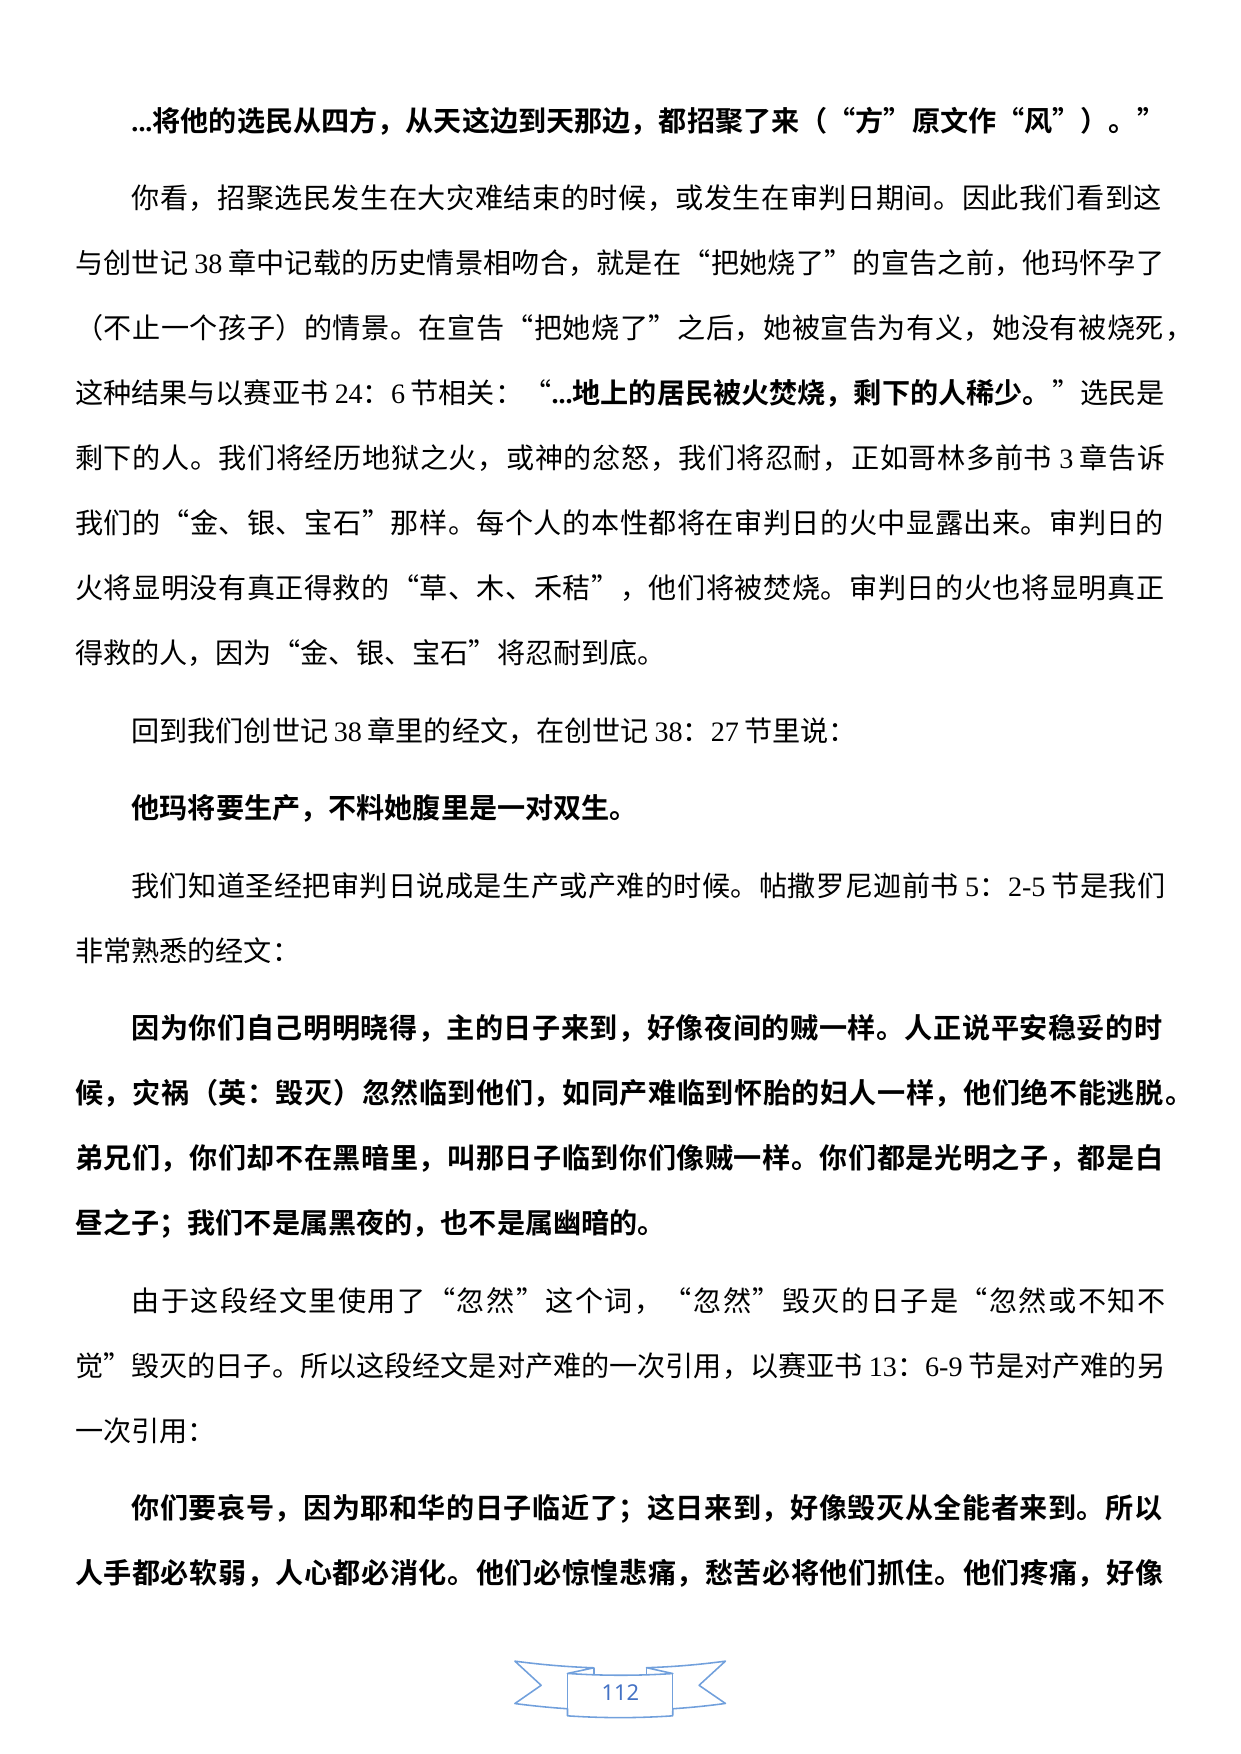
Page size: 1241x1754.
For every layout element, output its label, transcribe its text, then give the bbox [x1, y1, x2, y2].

text 回到我们创世记38章里的经文，在创世记38：27节里说： [75, 696, 1165, 761]
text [75, 1474, 1165, 1604]
text 我们知道圣经把审判日说成是生产或产难的时候。帖撒罗尼迦前书5：2-5节是我们非常熟悉的经文： [75, 851, 1165, 981]
text ...将他的选民从四方，从天这边到天那边，都招聚了来（“方”原文作“风”）。” [75, 86, 1165, 151]
text 由于这段经文里使用了“忽然”这个词，“忽然”毁灭的日子是“忽然或不知不觉”毁灭的日子。所以这段经文是对产难的一次引用，以赛亚书13：6-9节是对产难的另一次引用： [75, 1266, 1165, 1461]
text 他玛将要生产，不料她腹里是一对双生。 [75, 774, 1165, 839]
text 因为你们自己明明晓得，主的日子来到，好像夜间的贼一样。人正说平安稳妥的时候，灾祸（英：毁灭）忽然临到他们，如同产难临到怀胎的妇人一样，他们绝不能逃脱。弟兄们，你们却不在黑暗里，叫那日子临到你们像贼一样。你们都是光明之子，都是白昼之子；我们不是属黑夜的，也不是属幽暗的。 [75, 994, 1165, 1254]
text 你看，招聚选民发生在大灾难结束的时候，或发生在审判日期间。因此我们看到这与创世记38章中记载的历史情景相吻合，就是在“把她烧了”的宣告之前，他玛怀孕了（不止一个孩子）的情景。在宣告“把她烧了”之后，她被宣告为有义，她没有被烧死，这种结果与以赛亚书24：6节相关：“...地上的居民被火焚烧，剩下的人稀少。”选民是剩下的人。我们将经历地狱之火，或神的忿怒，我们将忍耐，正如哥林多前书3章告诉我们的“金、银、宝石”那样。每个人的本性都将在审判日的火中显露出来。审判日的火将显明没有真正得救的“草、木、禾秸”，他们将被焚烧。审判日的火也将显明真正得救的人，因为“金、银、宝石”将忍耐到底。 [75, 164, 1165, 684]
